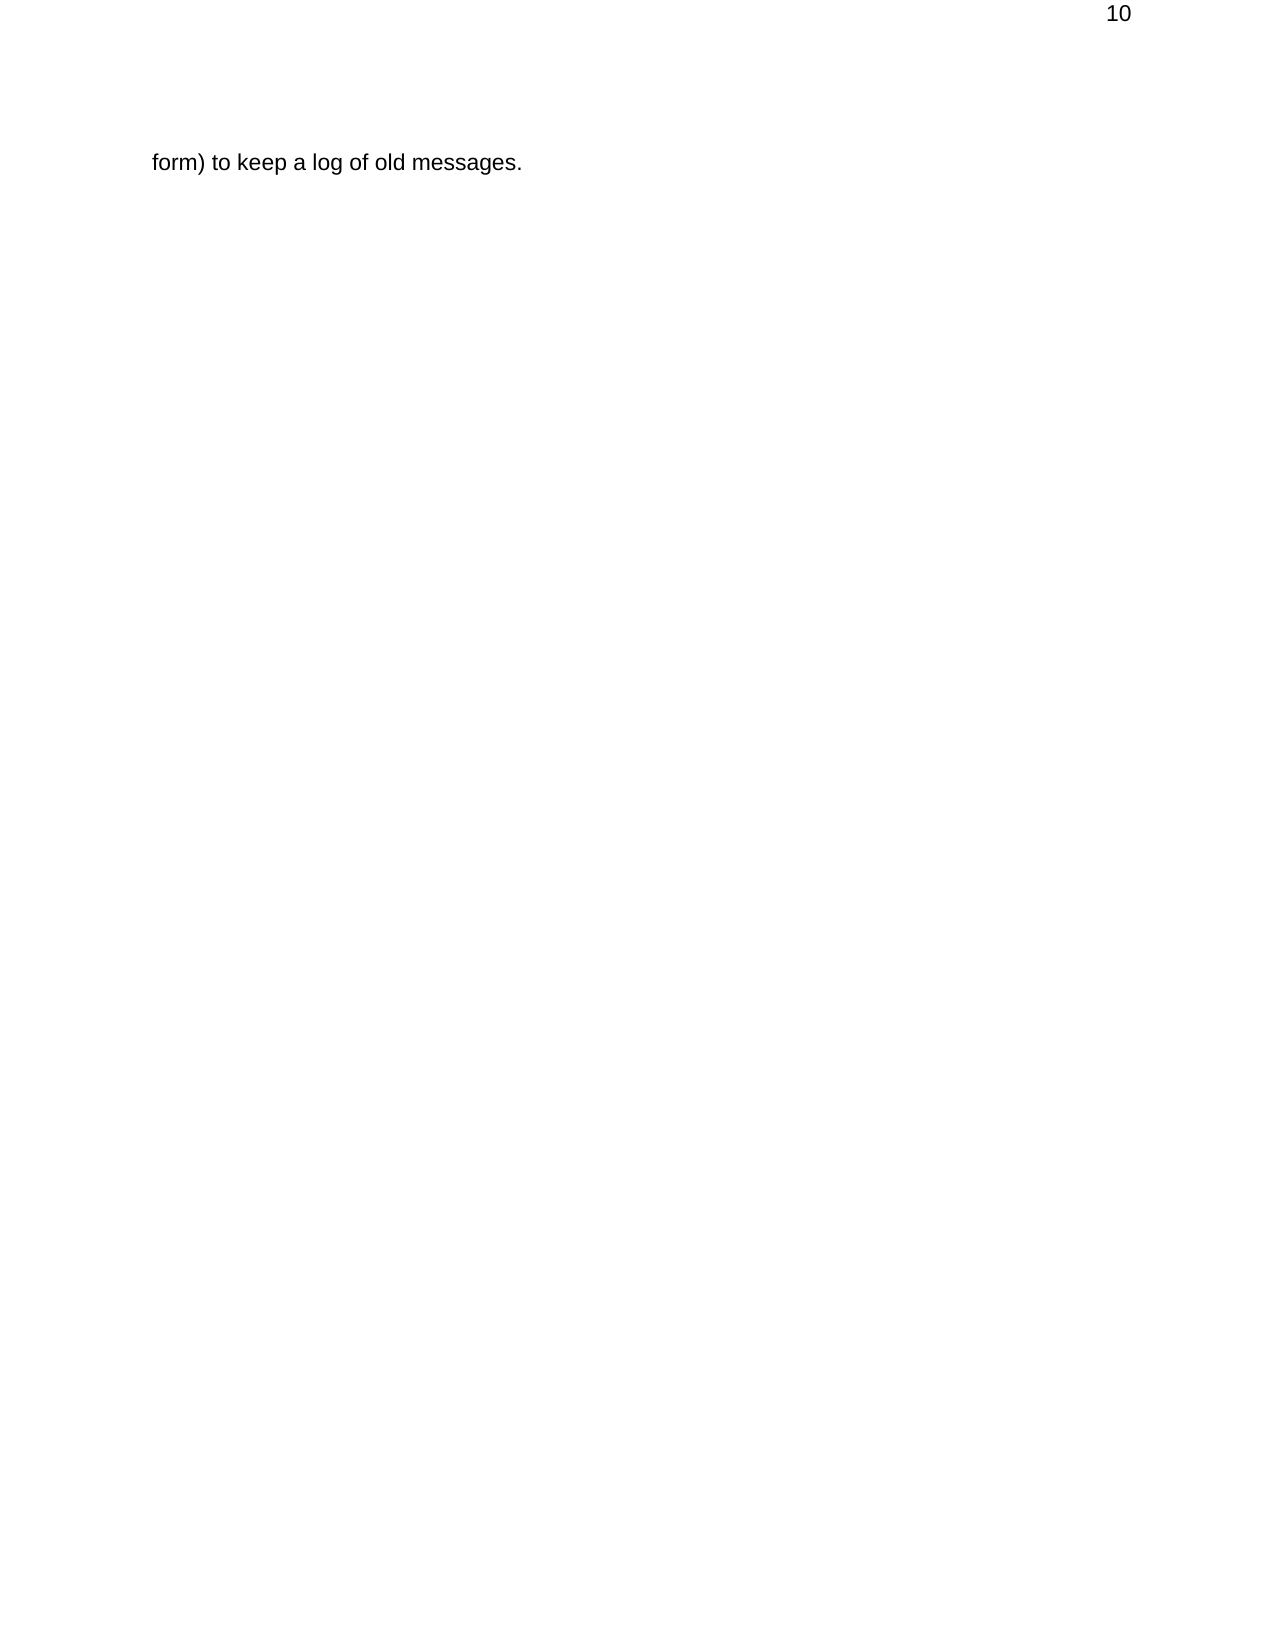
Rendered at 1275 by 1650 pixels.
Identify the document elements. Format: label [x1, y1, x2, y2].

text [152, 148, 1067, 175]
